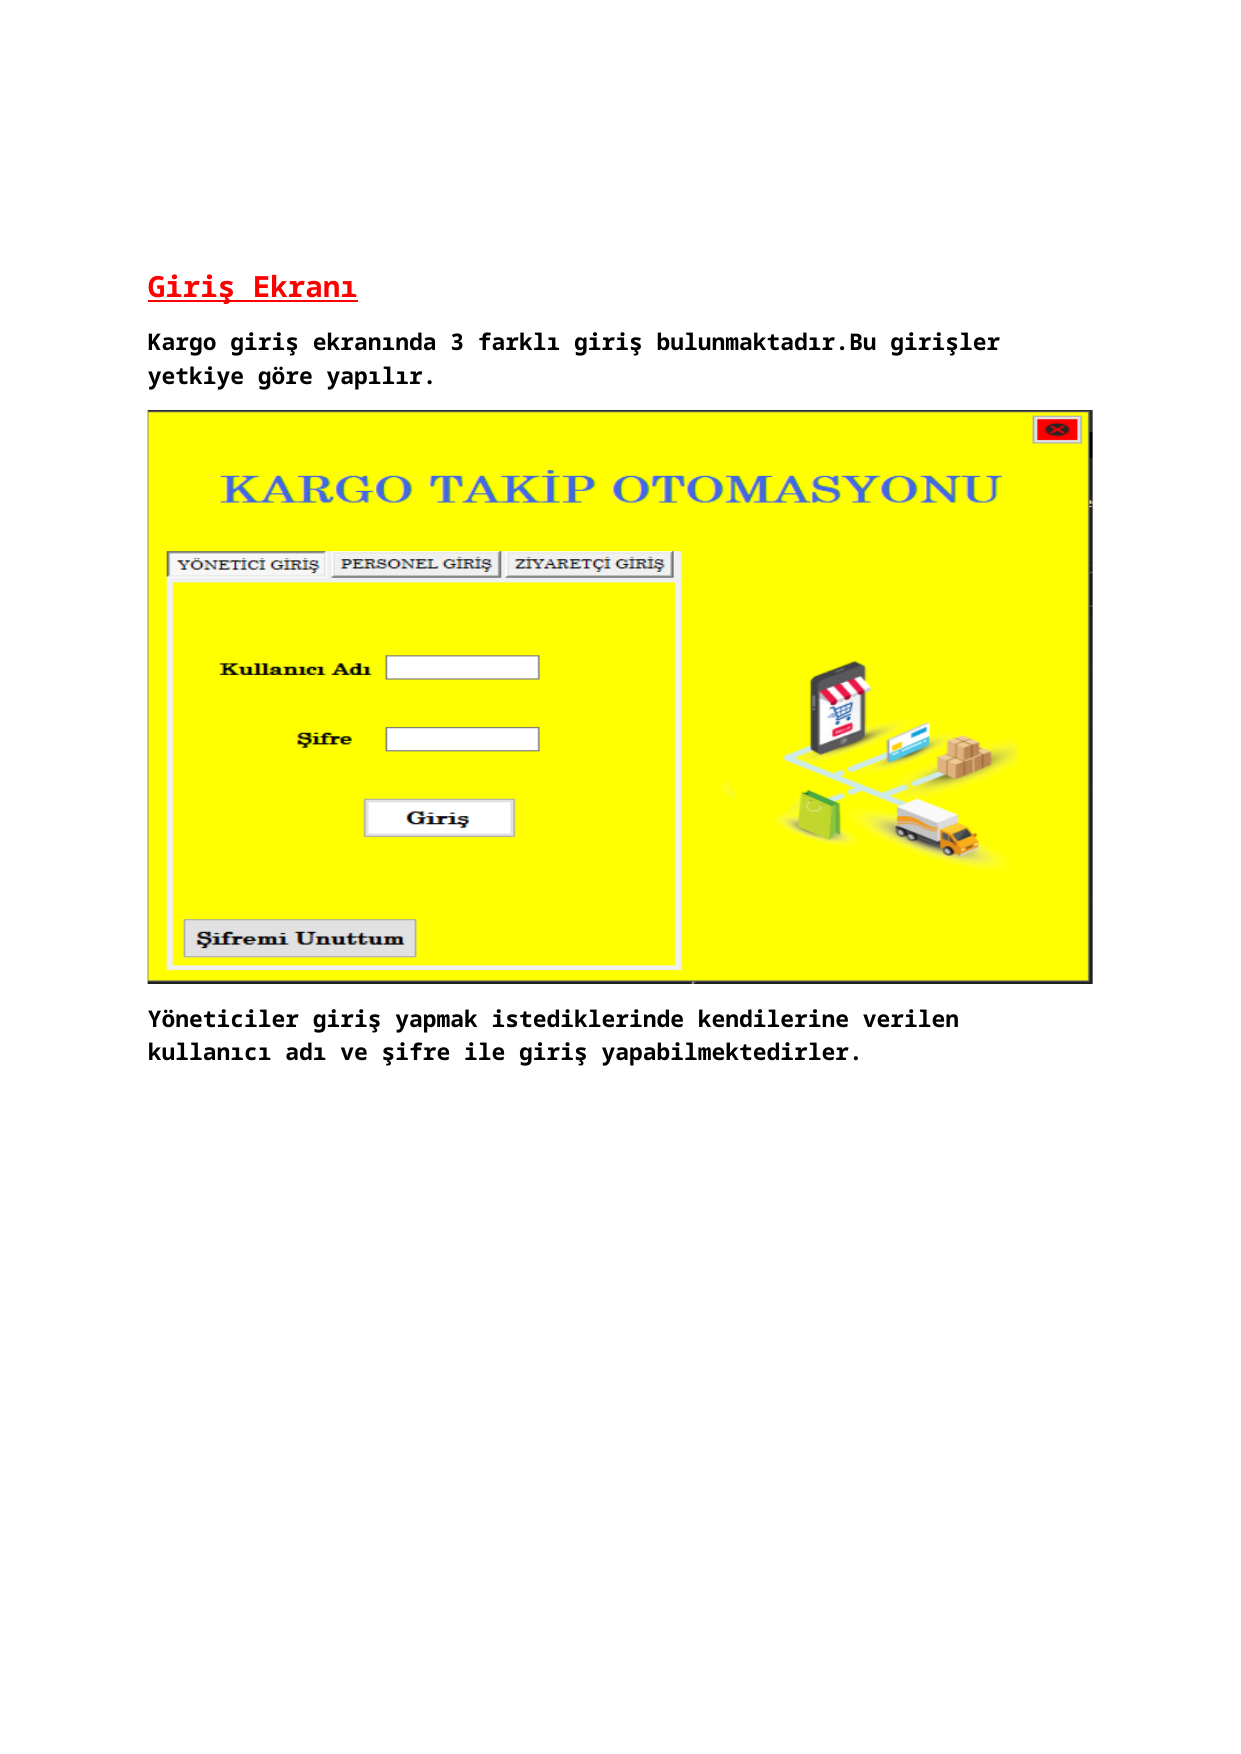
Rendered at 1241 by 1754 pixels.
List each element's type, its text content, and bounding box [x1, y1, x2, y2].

picture [147, 410, 1093, 984]
text Yöneticiler giriş yapmak istediklerinde kendilerine verilen kullanıcı adı ve şifre ile giriş yapabilmektedirler. [148, 1002, 1093, 1067]
text Giriş Ekranı [148, 267, 1093, 306]
text Kargo giriş ekranında 3 farklı giriş bulunmaktadır.Bu girişler yetkiye göre yapılır. [148, 326, 1093, 391]
